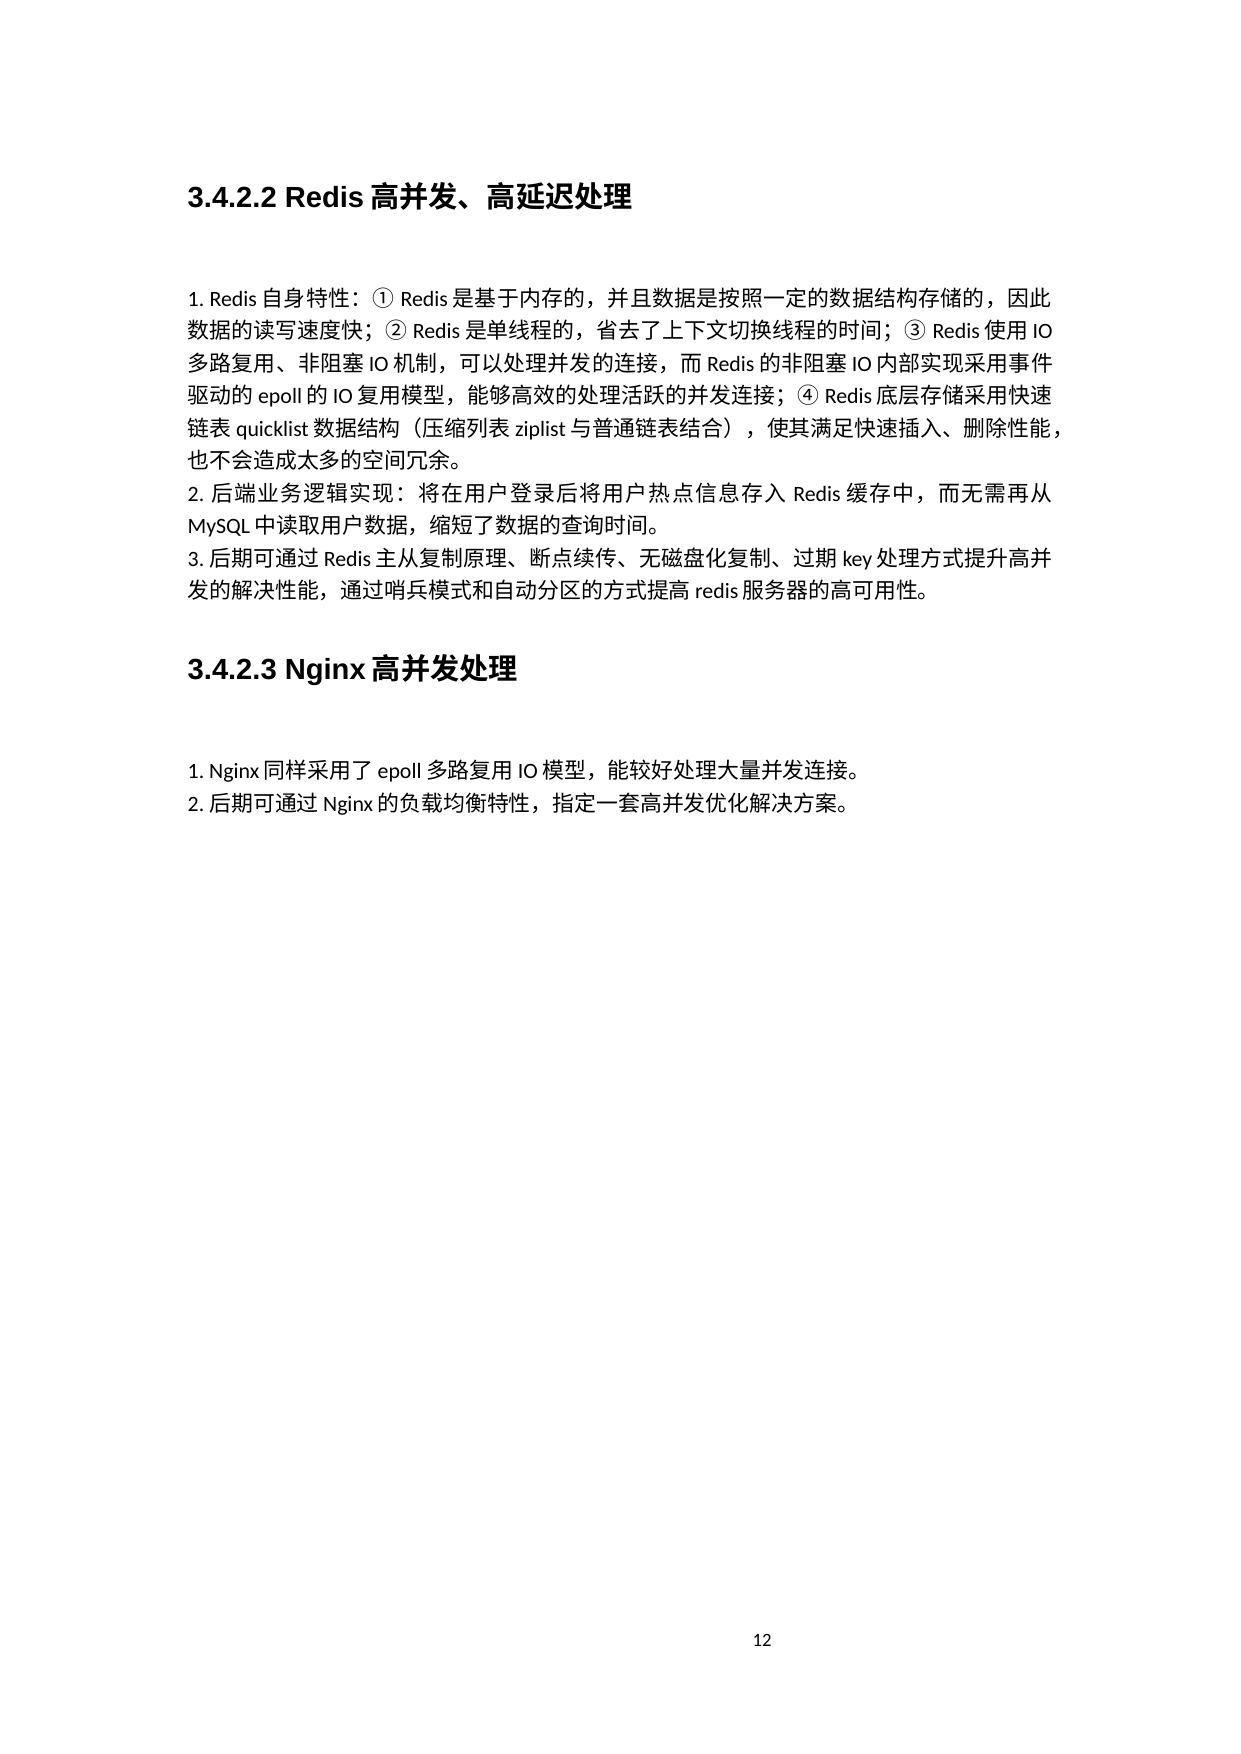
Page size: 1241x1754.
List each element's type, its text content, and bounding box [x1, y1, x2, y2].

subtitle 3.4.2.2 Redis高并发、高延迟处理 [187, 162, 1053, 227]
text 1. Nginx同样采用了epoll多路复用IO模型，能较好处理大量并发连接。 [187, 753, 1053, 786]
text 2. 后期可通过Nginx的负载均衡特性，指定一套高并发优化解决方案。 [187, 786, 1053, 818]
text 1. Redis自身特性：① Redis是基于内存的，并且数据是按照一定的数据结构存储的，因此数据的读写速度快；② Redis是单线程的，省去了上下文切换线程的时间；③ Redis使用IO多路复用、非阻塞IO机制，可以处理并发的连接，而Redis的非阻塞IO内部实现采用事件驱动的epoll的IO复用模型，能够高效的处理活跃的并发连接；④ Redis底层存储采用快速链表quicklist数据结构（压缩列表ziplist与普通链表结合），使其满足快速插入、删除性能，也不会造成太多的空间冗余。 [187, 280, 1053, 475]
text 3. 后期可通过Redis主从复制原理、断点续传、无磁盘化复制、过期key处理方式提升高并发的解决性能，通过哨兵模式和自动分区的方式提高redis服务器的高可用性。 [187, 540, 1053, 605]
text 2. 后端业务逻辑实现：将在用户登录后将用户热点信息存入Redis缓存中，而无需再从MySQL中读取用户数据，缩短了数据的查询时间。 [187, 475, 1053, 540]
subtitle 3.4.2.3 Nginx高并发处理 [187, 634, 1053, 699]
